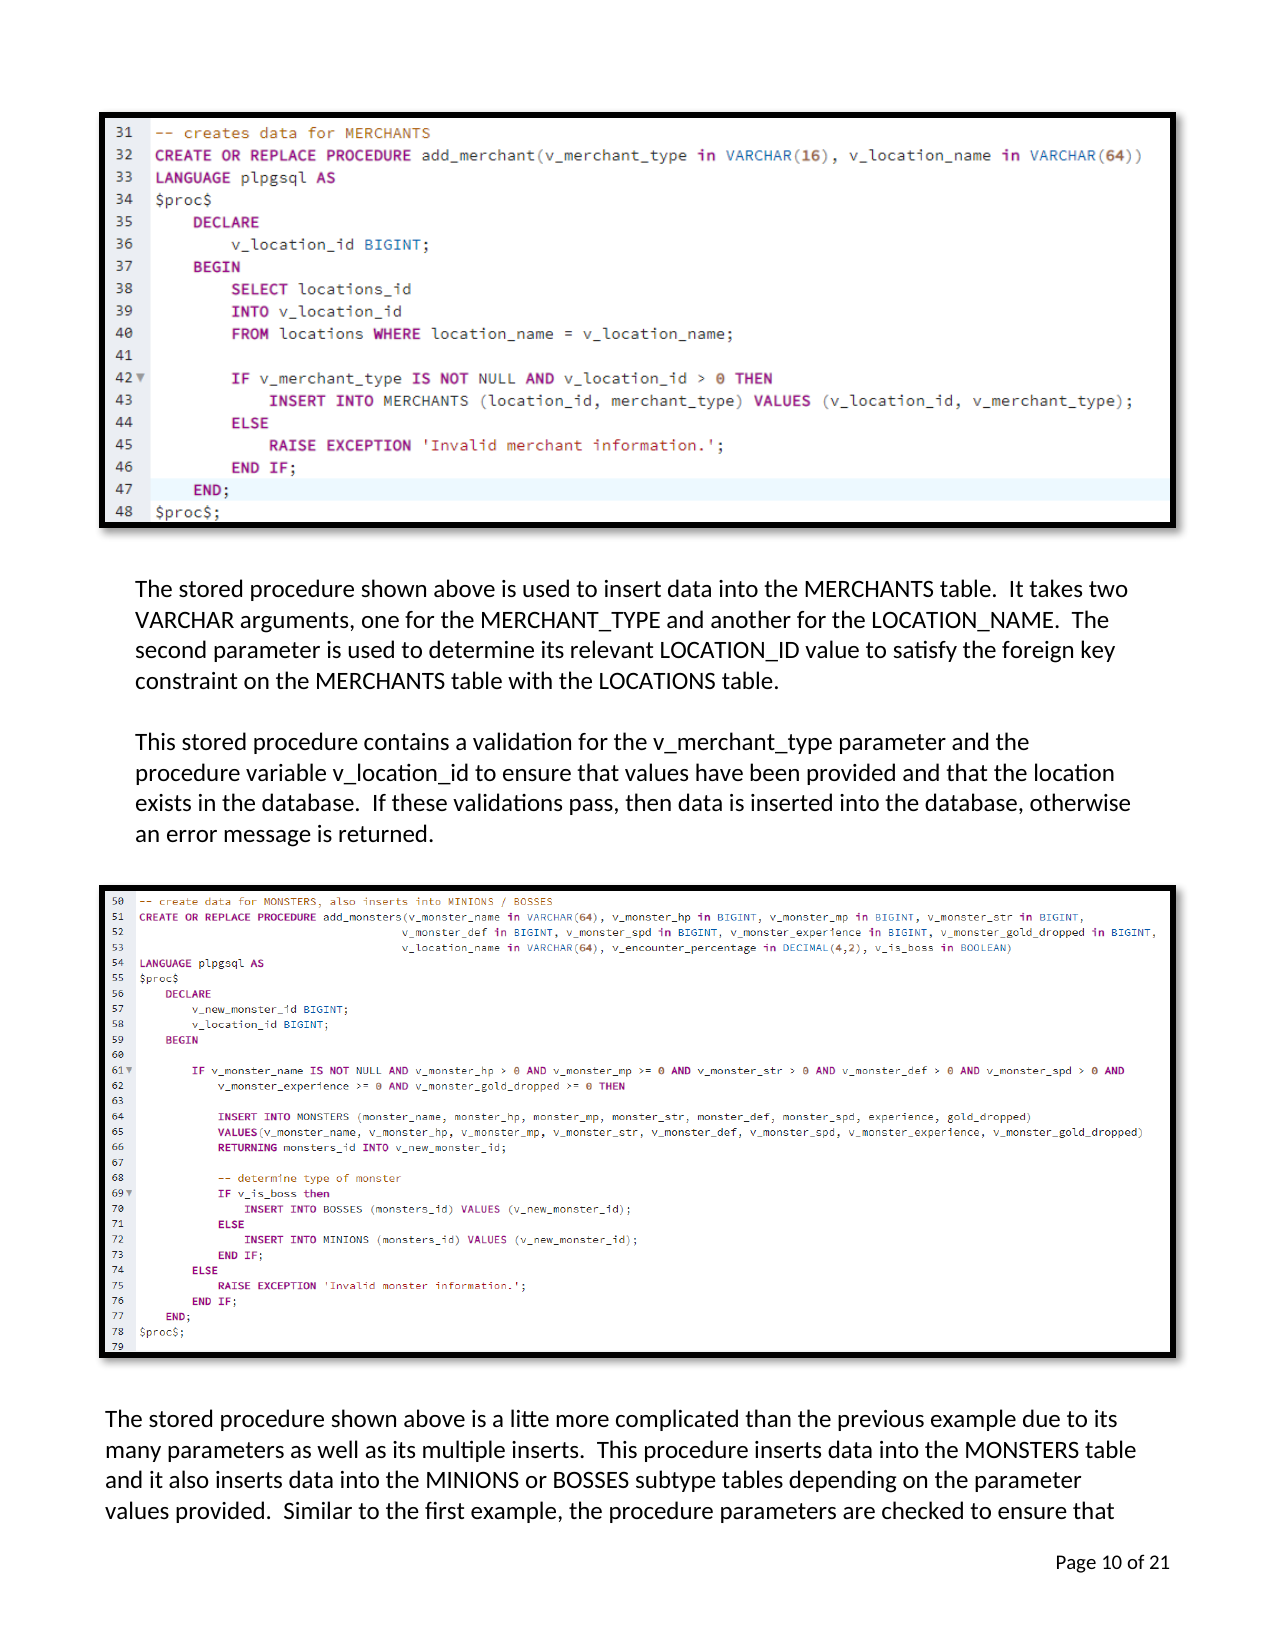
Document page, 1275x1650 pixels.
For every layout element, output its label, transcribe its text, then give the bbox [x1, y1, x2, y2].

text This stored procedure contains a validation for the v_merchant_type parameter and the procedure variable v_location_id to ensure that values have been provided and that the location exists in the database. If these validations pass, then data is inserted into the database, otherwise an error message is returned. [135, 726, 1140, 848]
picture [105, 891, 1170, 1352]
text The stored procedure shown above is used to insert data into the MERCHANTS table. It takes two VARCHAR arguments, one for the MERCHANT_TYPE and another for the LOCATION_NAME. The second parameter is used to determine its relevant LOCATION_ID value to satisfy the foreign key constraint on the MERCHANTS table with the LOCATIONS table. [135, 573, 1140, 696]
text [105, 1403, 1140, 1525]
picture [105, 118, 1170, 522]
